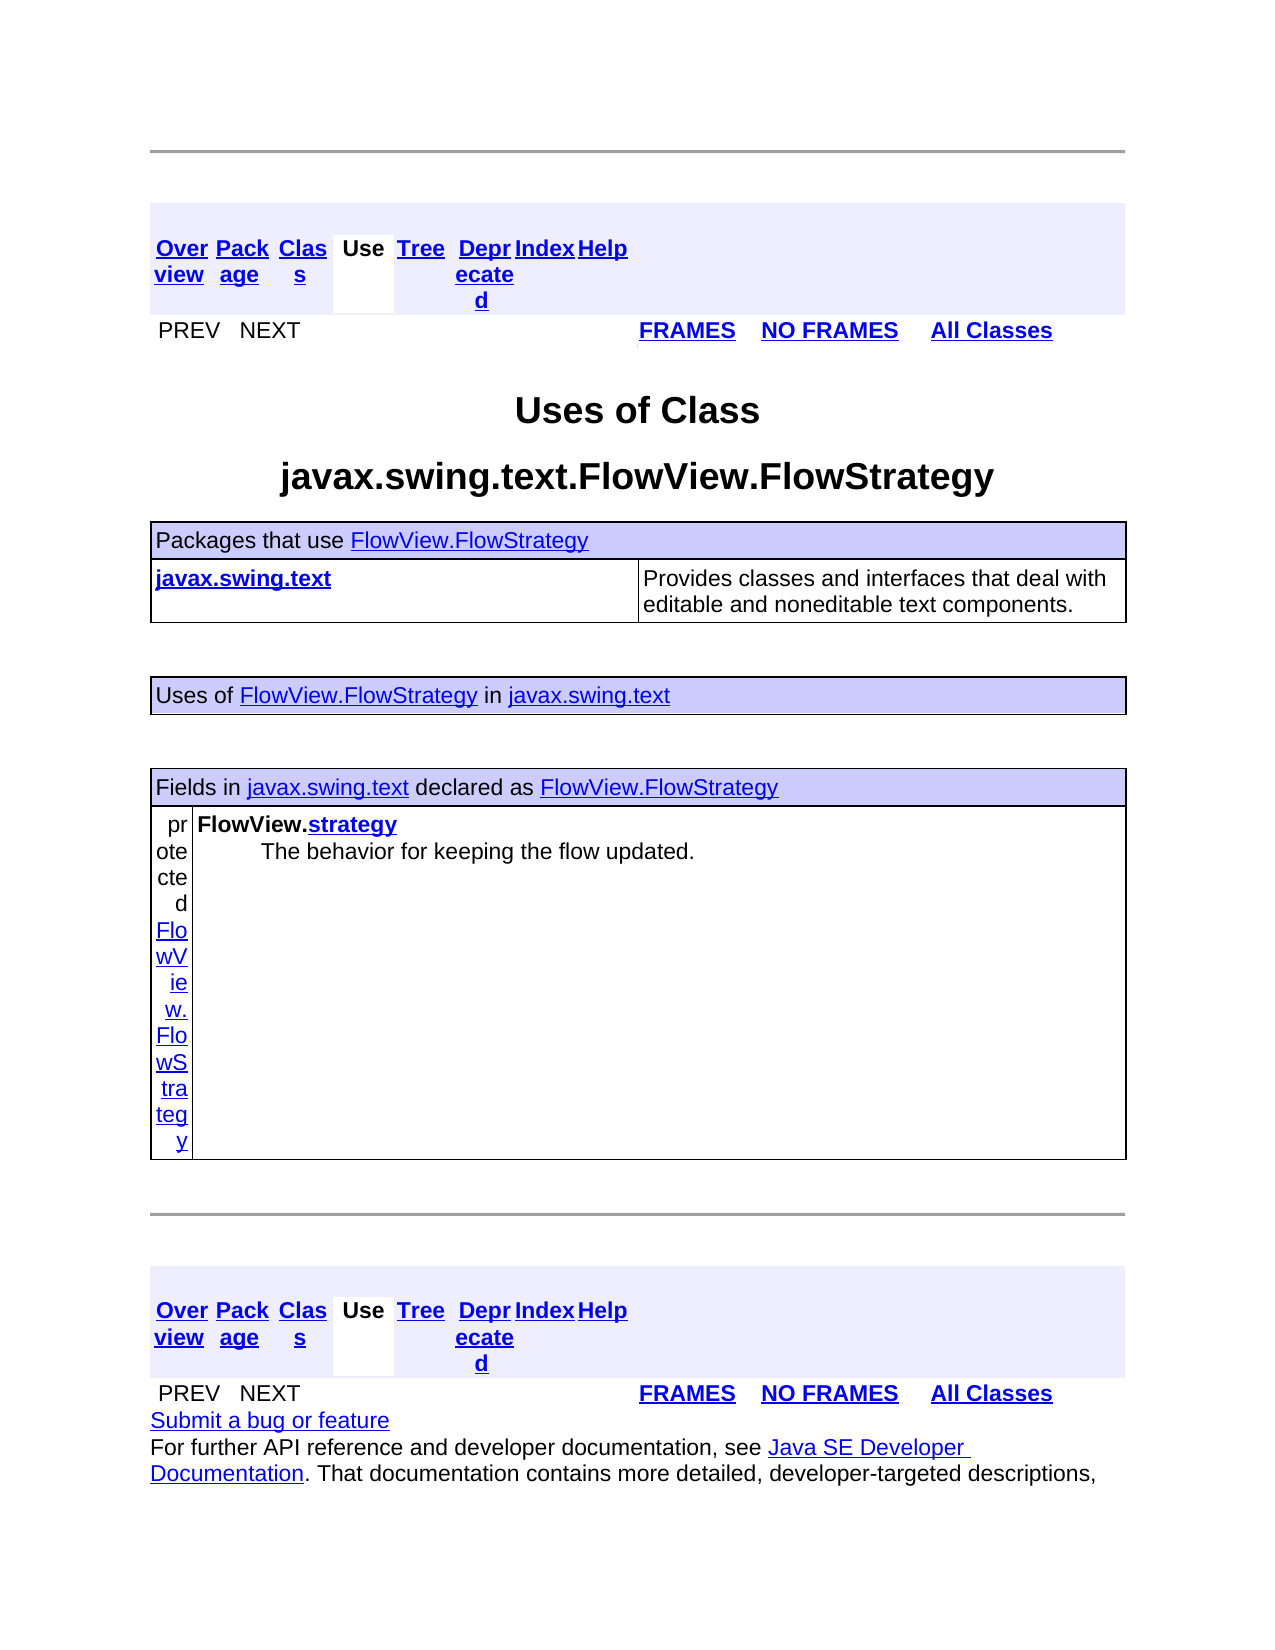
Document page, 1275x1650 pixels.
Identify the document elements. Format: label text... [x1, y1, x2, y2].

table_cell FRAMES NO FRAMES All Classes [638, 1378, 1125, 1407]
table_cell FlowView.strategy The behavior for keeping the flow updated. [193, 807, 1125, 1158]
table_header [150, 203, 1125, 315]
table_header Packages that use FlowView.FlowStrategy [152, 523, 1125, 558]
table_cell protected FlowView.FlowStrategy [152, 807, 192, 1158]
table_cell javax.swing.text [152, 560, 638, 622]
table_header Fields in javax.swing.text declared as FlowView.FlowStrategy [152, 769, 1125, 805]
text Submit a bug or feature [150, 1407, 1125, 1434]
text Uses of Class [150, 388, 1125, 431]
table_cell PREV NEXT [150, 315, 637, 345]
table_cell FRAMES NO FRAMES All Classes [638, 315, 1125, 345]
table_header Uses of FlowView.FlowStrategy in javax.swing.text [152, 678, 1125, 713]
text javax.swing.text.FlowView.FlowStrategy [150, 454, 1125, 497]
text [150, 1434, 1125, 1487]
table_header [150, 1266, 1125, 1378]
table_cell PREV NEXT [150, 1378, 637, 1407]
table_cell Provides classes and interfaces that deal with editable and noneditable text components. [639, 560, 1125, 622]
